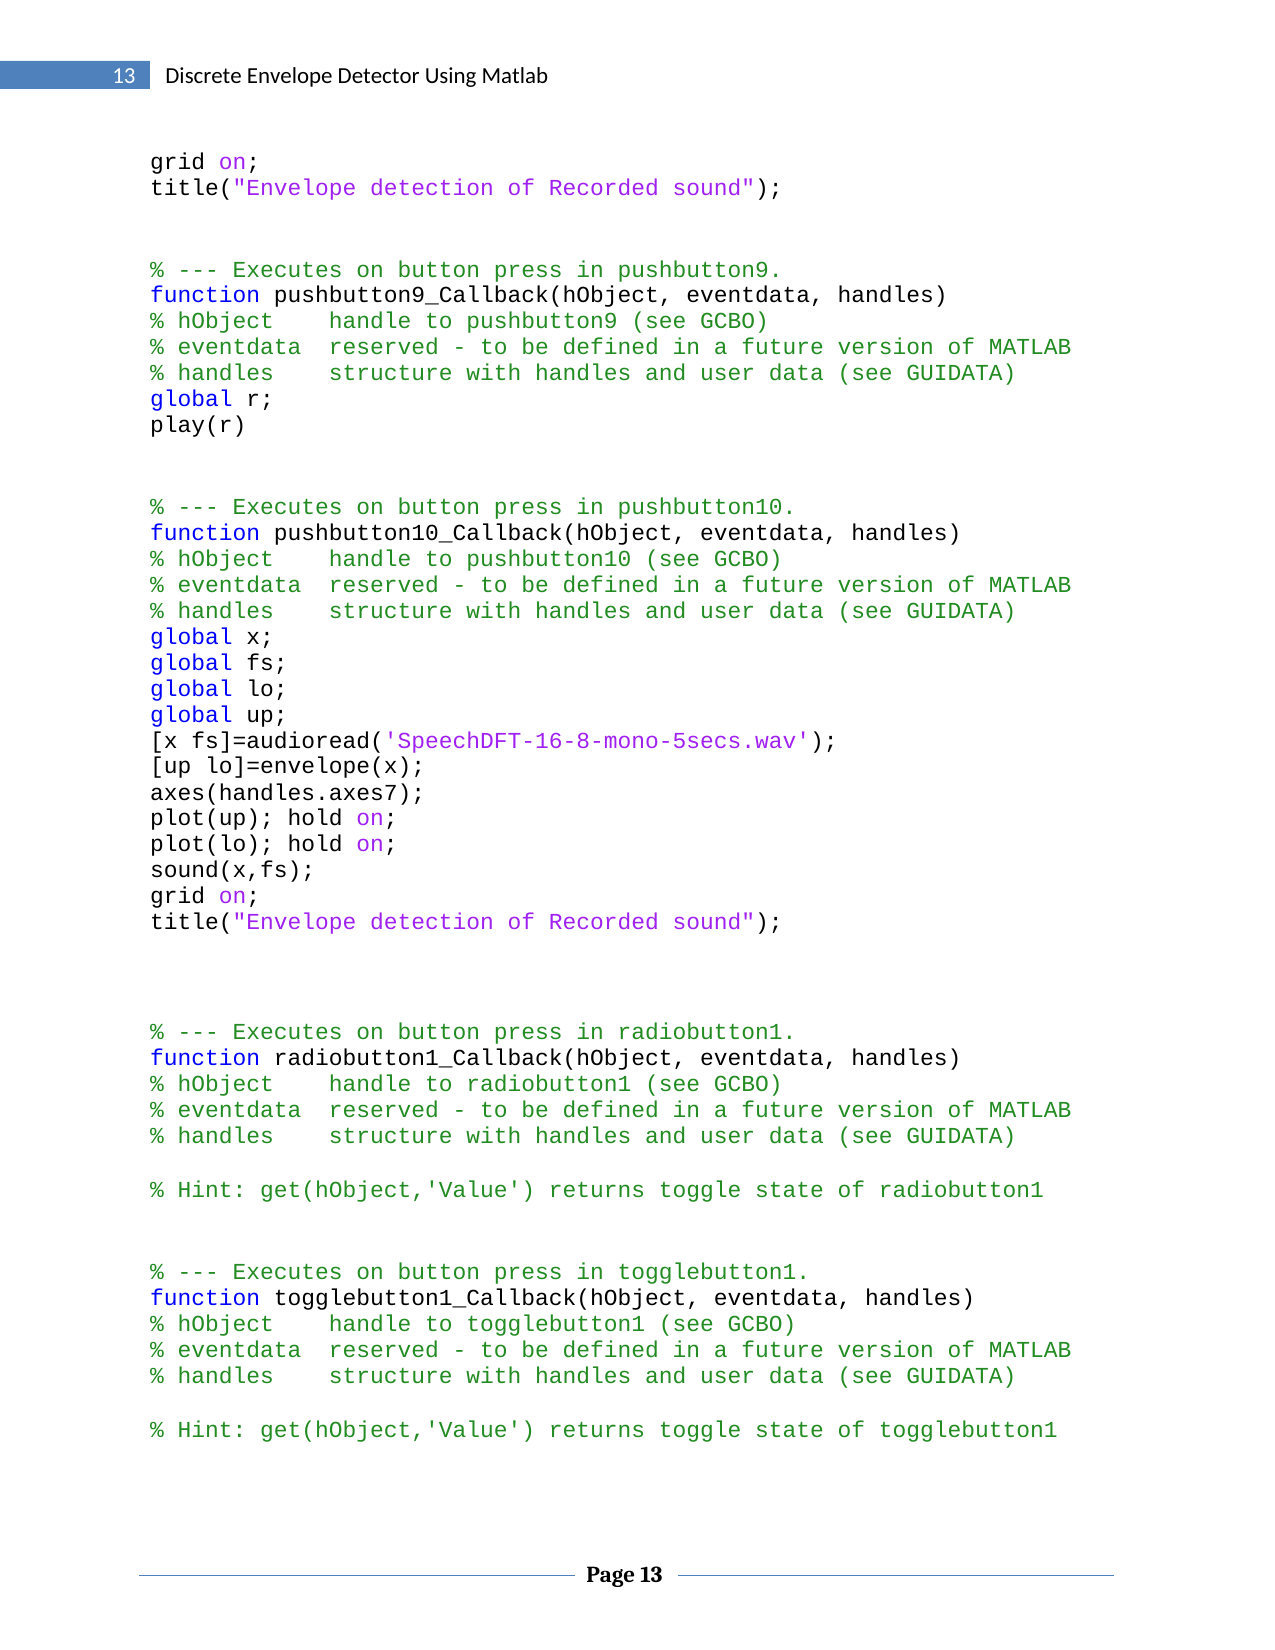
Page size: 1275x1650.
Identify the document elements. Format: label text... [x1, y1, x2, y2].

text global lo; [150, 677, 1125, 703]
text % hObject handle to togglebutton1 (see GCBO) [150, 1312, 1125, 1338]
text grid on; [150, 150, 1125, 176]
text [x fs]=audioread('SpeechDFT-16-8-mono-5secs.wav'); [150, 729, 1125, 755]
text [up lo]=envelope(x); [150, 755, 1125, 781]
text play(r) [150, 413, 1125, 439]
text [150, 1338, 1125, 1364]
text % hObject handle to pushbutton9 (see GCBO) [150, 310, 1125, 336]
text title("Envelope detection of Recorded sound"); [150, 176, 1125, 202]
text grid on; [150, 884, 1125, 911]
text % eventdata reserved - to be defined in a future version of MATLAB [150, 573, 1125, 599]
text function togglebutton1_Callback(hObject, eventdata, handles) [150, 1286, 1125, 1312]
text function radiobutton1_Callback(hObject, eventdata, handles) [150, 1046, 1125, 1072]
text function pushbutton9_Callback(hObject, eventdata, handles) [150, 284, 1125, 310]
text % handles structure with handles and user data (see GUIDATA) [150, 362, 1125, 388]
text % hObject handle to radiobutton1 (see GCBO) [150, 1072, 1125, 1098]
text % handles structure with handles and user data (see GUIDATA) [150, 1124, 1125, 1150]
text % Hint: get(hObject,'Value') returns toggle state of radiobutton1 [150, 1178, 1125, 1204]
text title("Envelope detection of Recorded sound"); [150, 911, 1125, 936]
text axes(handles.axes7); [150, 781, 1125, 807]
text global r; [150, 388, 1125, 413]
text % eventdata reserved - to be defined in a future version of MATLAB [150, 1098, 1125, 1124]
text sound(x,fs); [150, 859, 1125, 884]
text plot(up); hold on; [150, 807, 1125, 833]
text global up; [150, 703, 1125, 729]
text % --- Executes on button press in radiobutton1. [150, 1021, 1125, 1046]
text % --- Executes on button press in pushbutton9. [150, 258, 1125, 284]
text % hObject handle to pushbutton10 (see GCBO) [150, 547, 1125, 573]
text % Hint: get(hObject,'Value') returns toggle state of togglebutton1 [150, 1418, 1125, 1444]
text % --- Executes on button press in pushbutton10. [150, 496, 1125, 521]
text % handles structure with handles and user data (see GUIDATA) [150, 1364, 1125, 1390]
text function pushbutton10_Callback(hObject, eventdata, handles) [150, 521, 1125, 547]
text % eventdata reserved - to be defined in a future version of MATLAB [150, 336, 1125, 362]
text plot(lo); hold on; [150, 833, 1125, 859]
text % handles structure with handles and user data (see GUIDATA) [150, 599, 1125, 625]
text global x; [150, 625, 1125, 651]
text % --- Executes on button press in togglebutton1. [150, 1260, 1125, 1286]
text global fs; [150, 651, 1125, 677]
